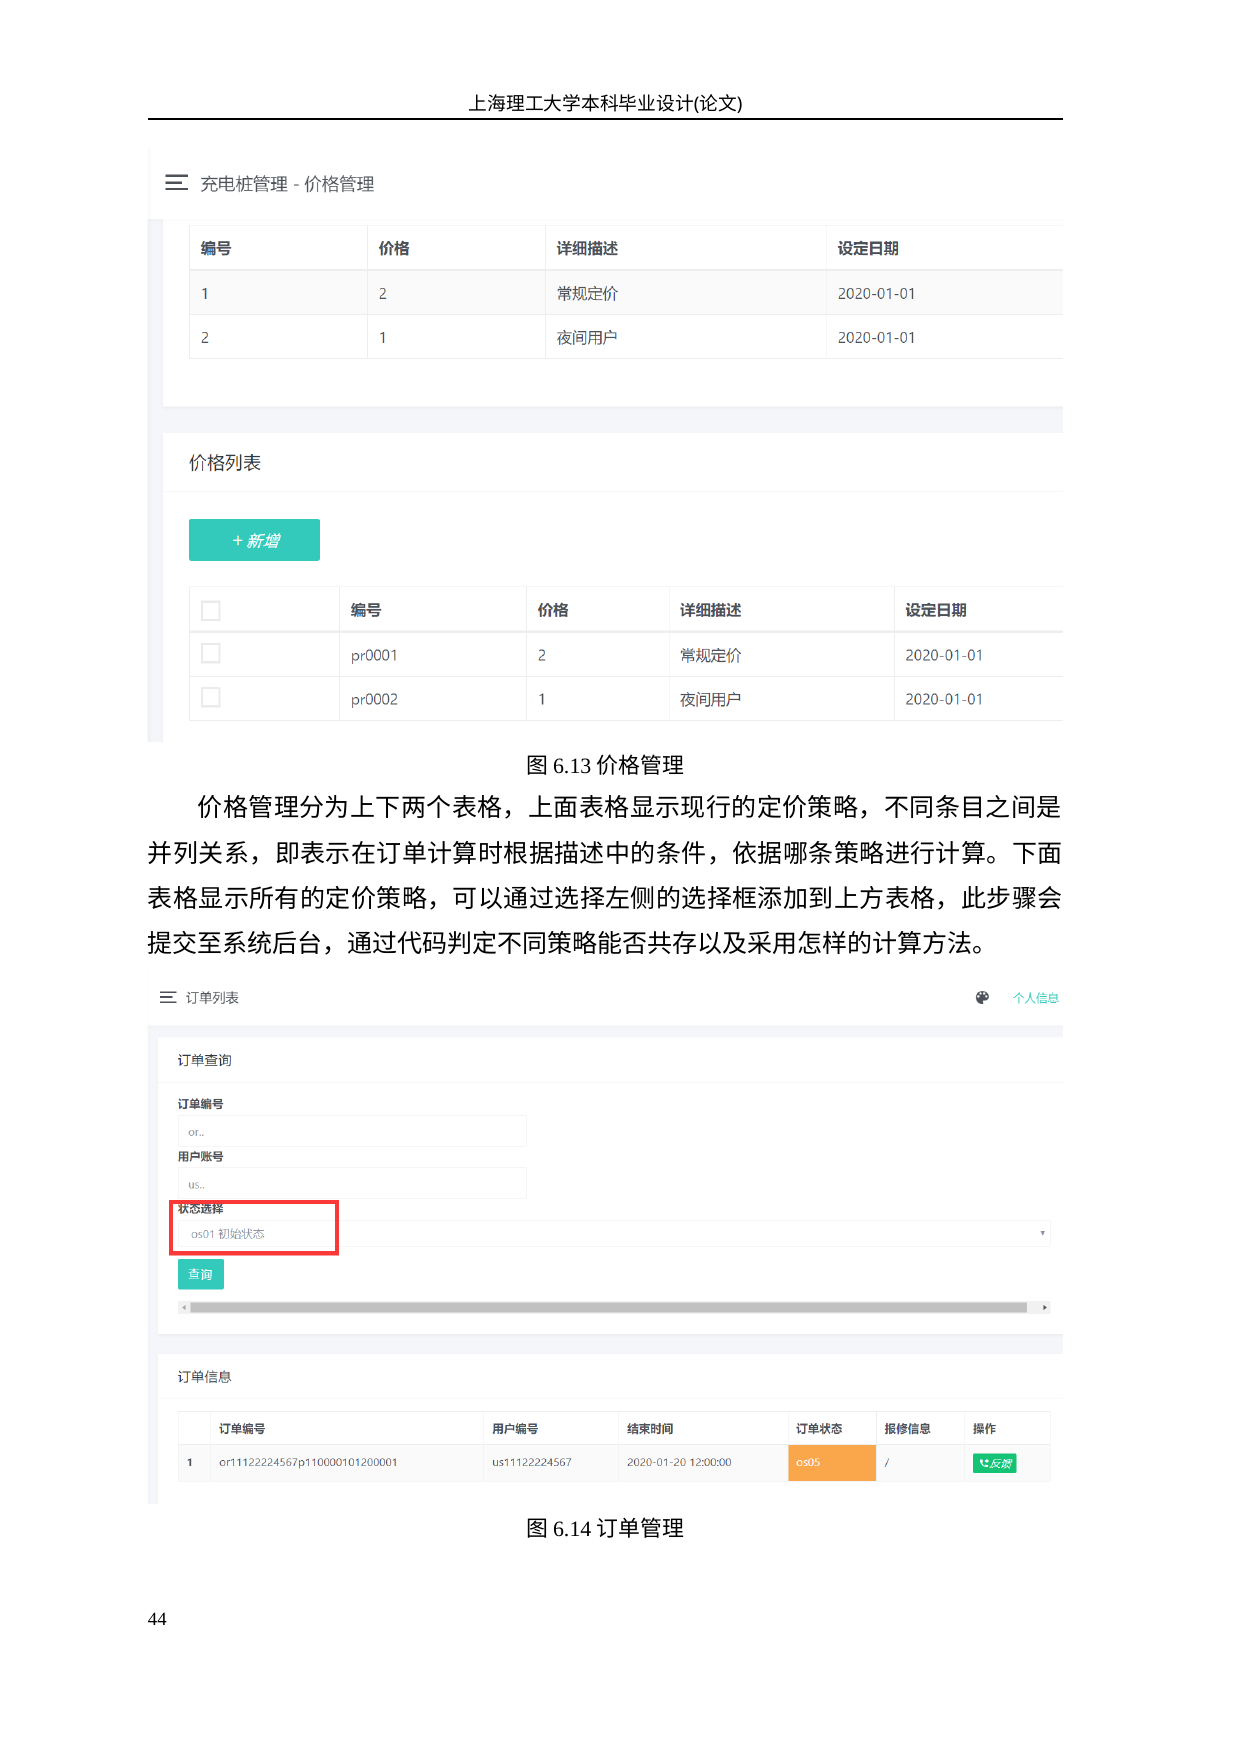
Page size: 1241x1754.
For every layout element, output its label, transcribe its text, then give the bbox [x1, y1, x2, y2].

picture [147, 969, 1063, 1504]
text 图6.13 价格管理 [148, 748, 1063, 780]
text 价格管理分为上下两个表格，上面表格显示现行的定价策略，不同条目之间是并列关系，即表示在订单计算时根据描述中的条件，依据哪条策略进行计算。下面表格显示所有的定价策略，可以通过选择左侧的选择框添加到上方表格，此步骤会提交至系统后台，通过代码判定不同策略能否共存以及采用怎样的计算方法。 [148, 788, 1063, 960]
picture [147, 147, 1063, 742]
text 图6.14 订单管理 [148, 1511, 1063, 1542]
